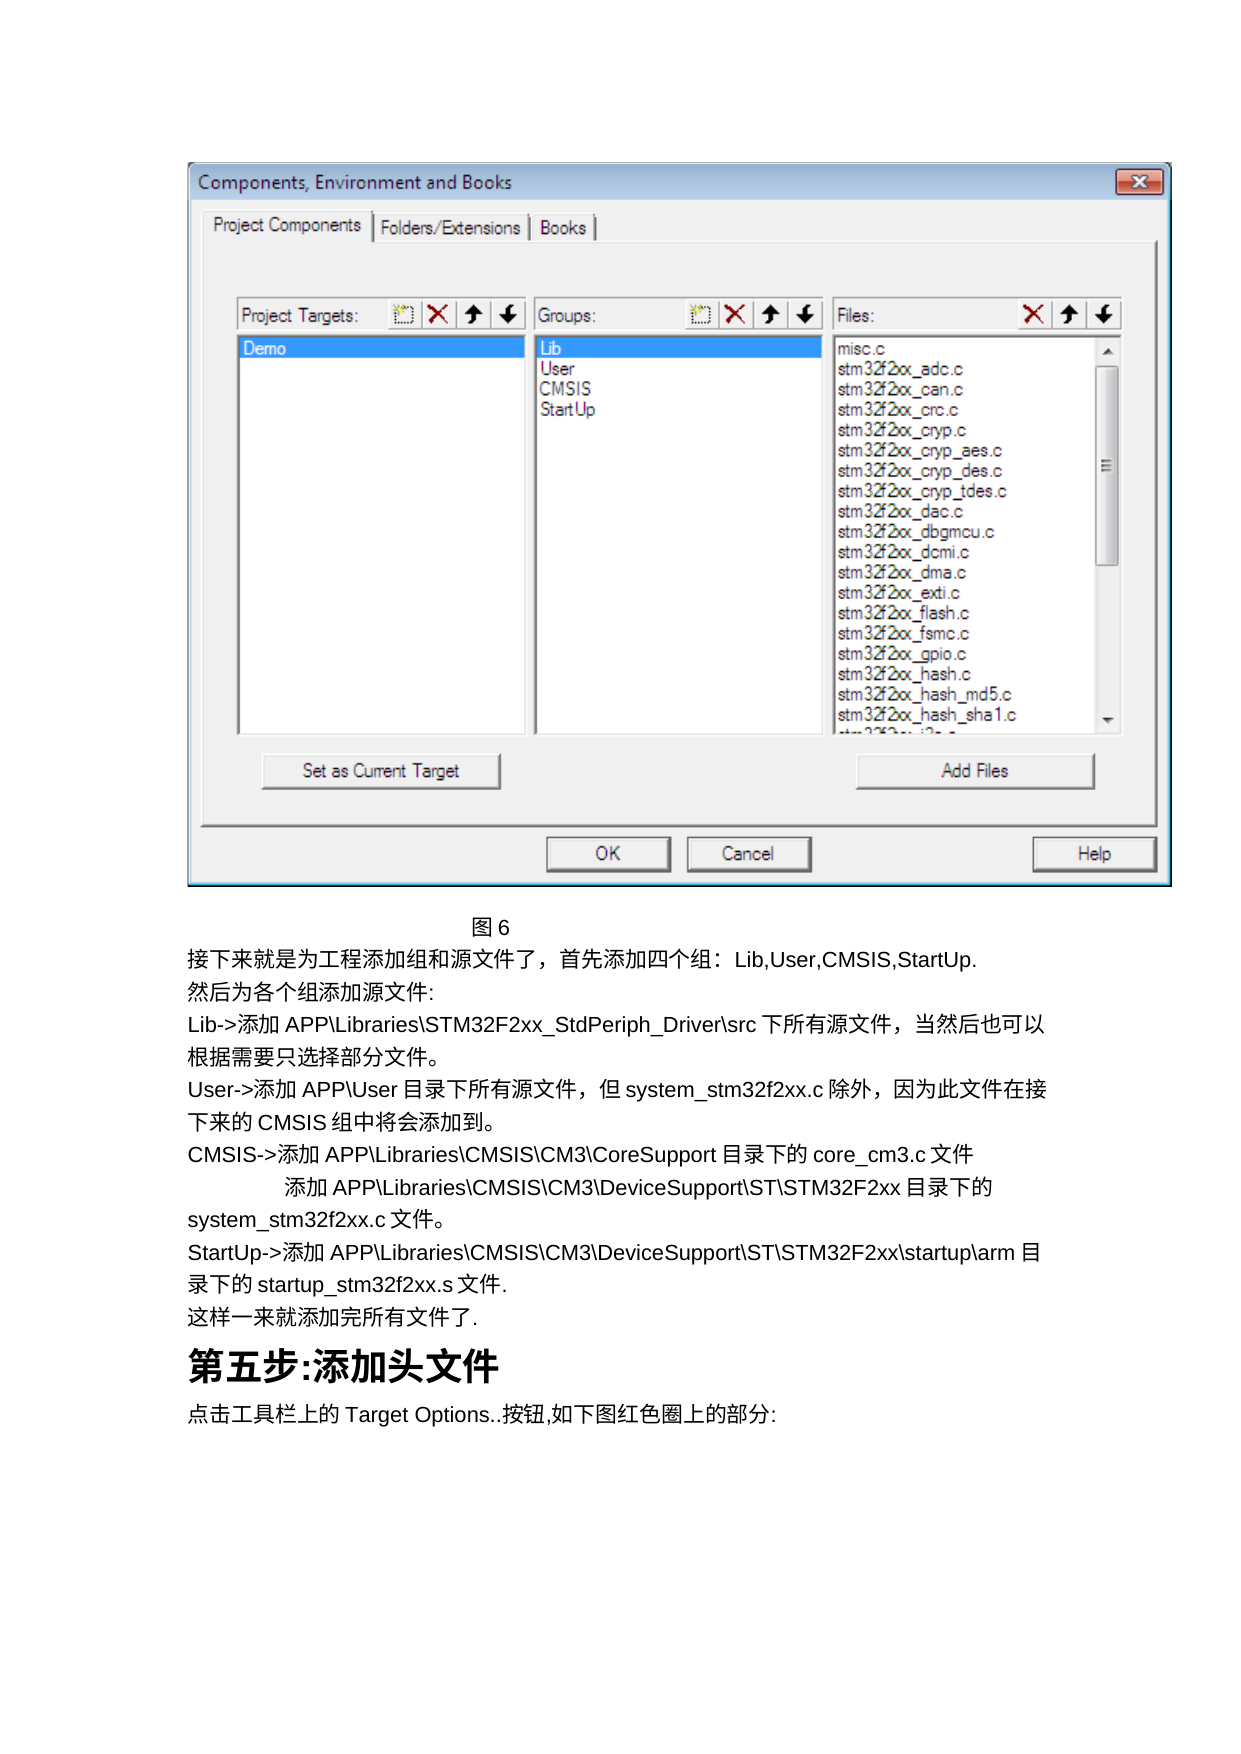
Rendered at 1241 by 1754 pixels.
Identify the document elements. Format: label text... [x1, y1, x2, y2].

text CMSIS->添加APP\Libraries\CMSIS\CM3\CoreSupport目录下的core_cm3.c文件 [187, 1137, 1053, 1169]
text StartUp->添加APP\Libraries\CMSIS\CM3\DeviceSupport\ST\STM32F2xx\startup\arm目录下的startup_stm32f2xx.s文件. [187, 1234, 1053, 1299]
text 图6 [187, 909, 1053, 942]
text 然后为各个组添加源文件: [187, 974, 1053, 1007]
text 接下来就是为工程添加组和源文件了，首先添加四个组：Lib,User,CMSIS,StartUp. [187, 942, 1053, 974]
text User->添加APP\User目录下所有源文件，但system_stm32f2xx.c除外，因为此文件在接下来的CMSIS组中将会添加到。 [187, 1072, 1053, 1137]
text 这样一来就添加完所有文件了. [187, 1299, 1053, 1332]
picture [187, 162, 1172, 887]
text 添加APP\Libraries\CMSIS\CM3\DeviceSupport\ST\STM32F2xx目录下的system_stm32f2xx.c文件。 [187, 1169, 1053, 1234]
text 第五步:添加头文件 [187, 1332, 1053, 1397]
text Lib->添加APP\Libraries\STM32F2xx_StdPeriph_Driver\src下所有源文件，当然后也可以根据需要只选择部分文件。 [187, 1007, 1053, 1072]
text 点击工具栏上的Target Options..按钮,如下图红色圈上的部分: [187, 1397, 1053, 1429]
